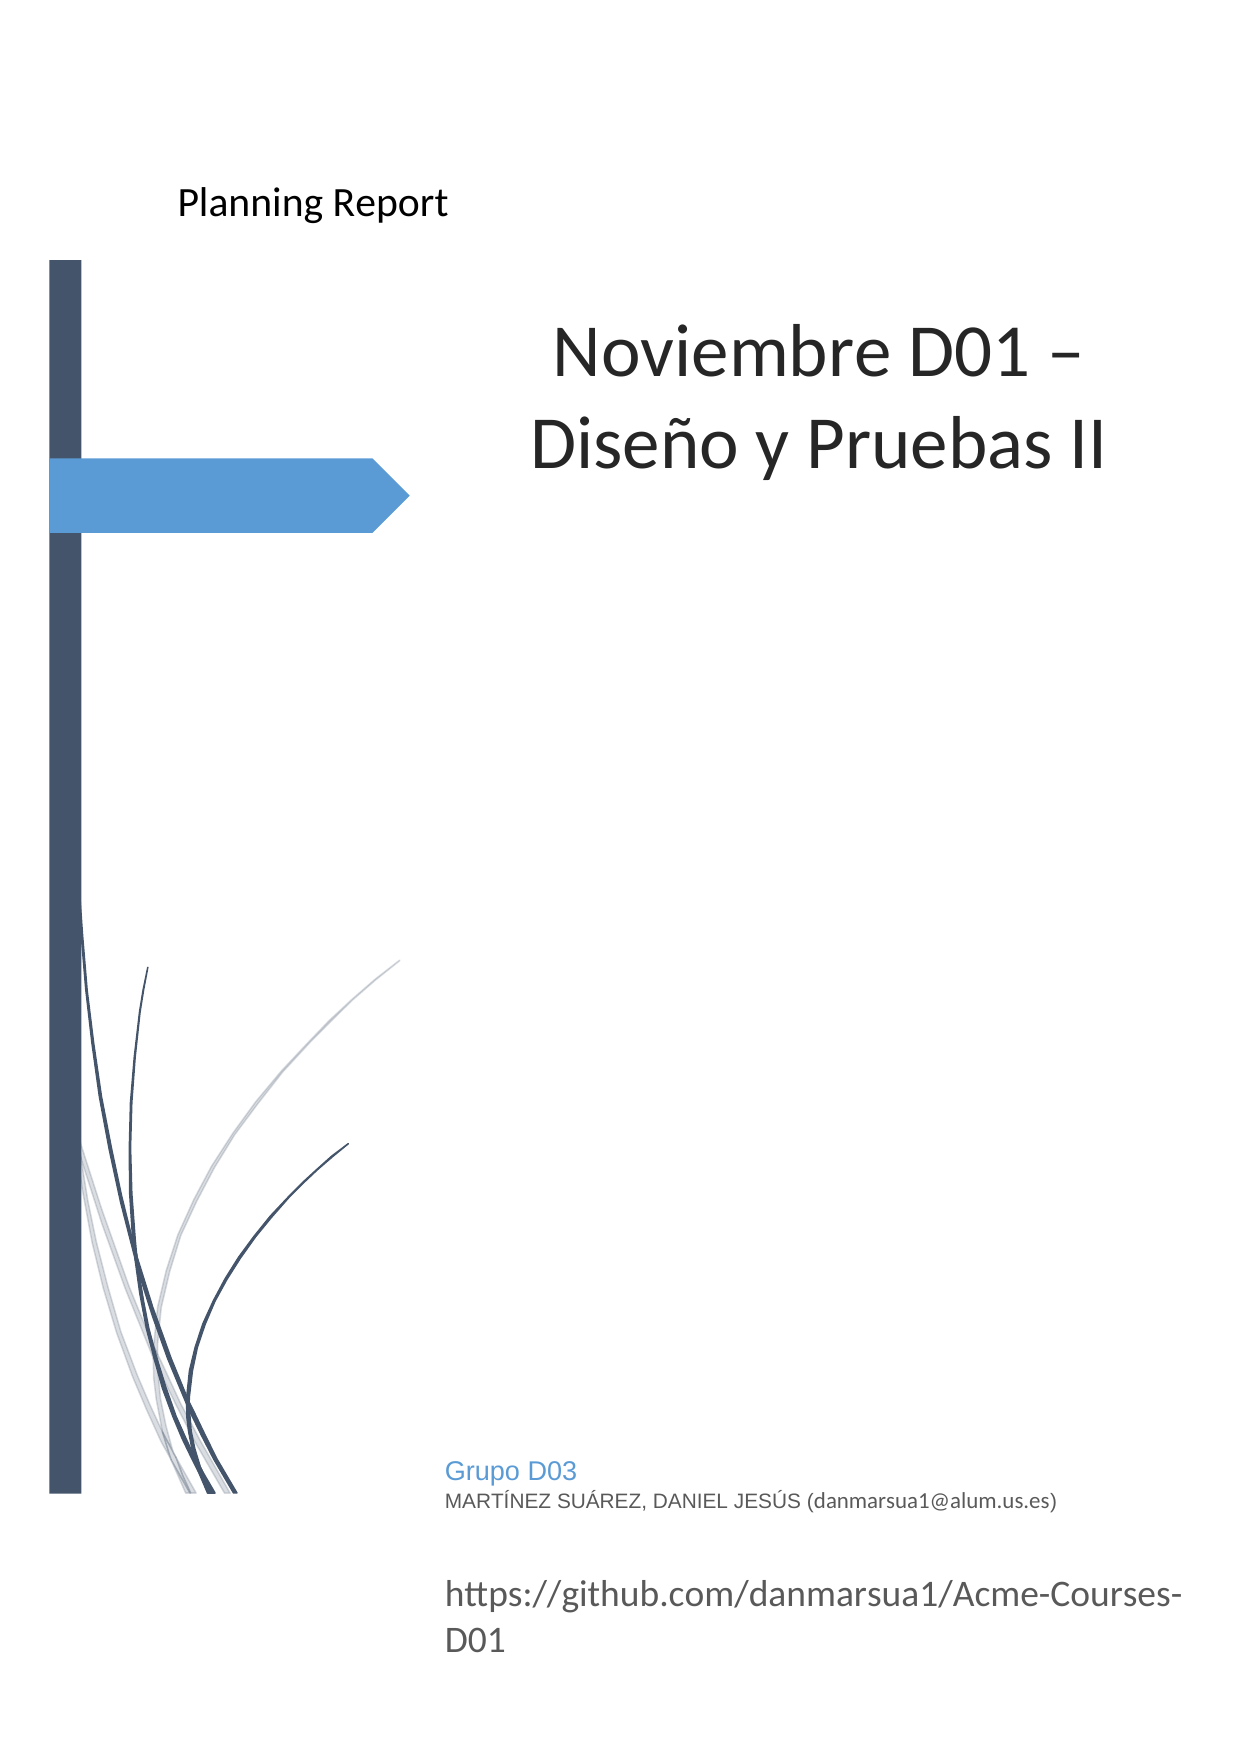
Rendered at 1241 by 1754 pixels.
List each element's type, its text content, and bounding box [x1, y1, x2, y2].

text Planning Report [177, 176, 1063, 226]
